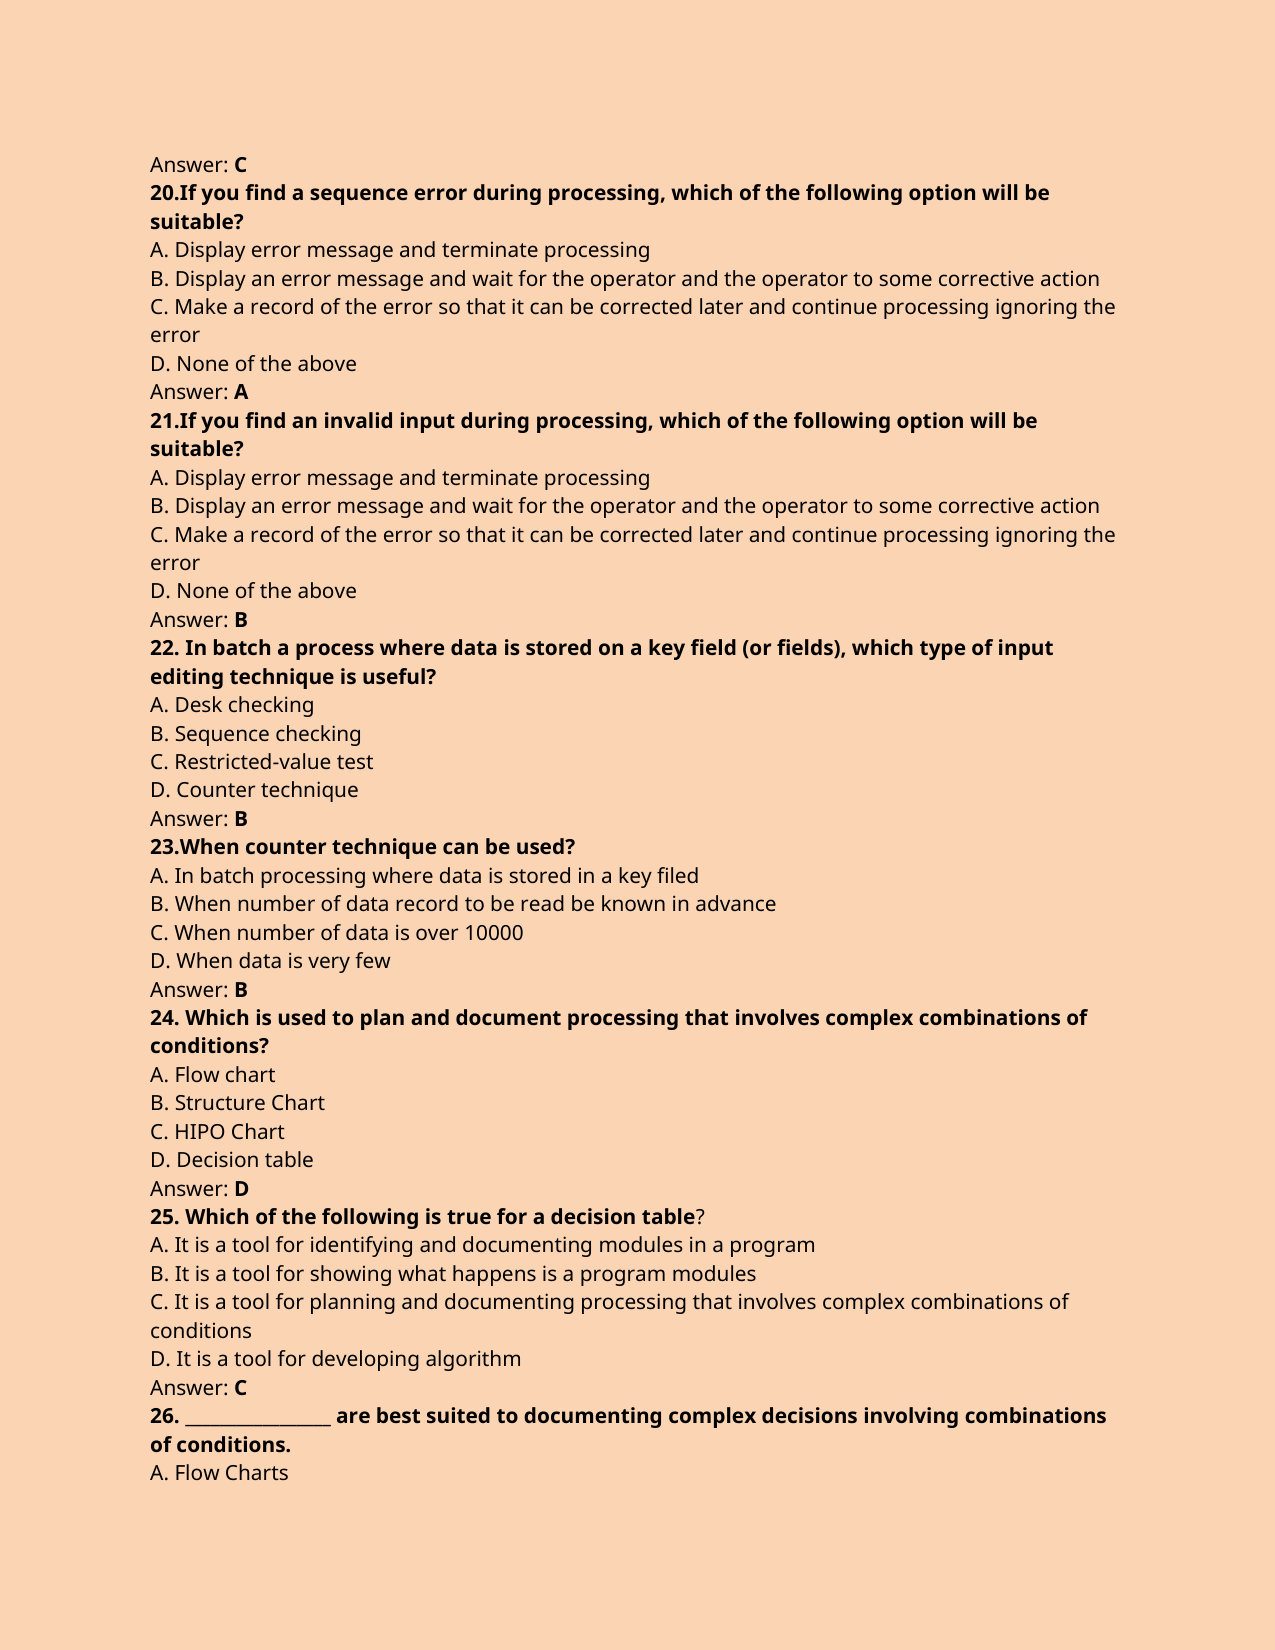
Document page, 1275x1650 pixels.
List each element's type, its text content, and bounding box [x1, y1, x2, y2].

text C. It is a tool for planning and documenting processing that involves complex combinations of conditions [150, 1287, 1125, 1344]
text D. When data is very few [150, 946, 1125, 975]
text A. Display error message and terminate processing [150, 463, 1125, 491]
text 25. Which of the following is true for a decision table? [150, 1202, 1125, 1231]
text A. Flow chart [150, 1060, 1125, 1088]
text C. Restricted-value test [150, 747, 1125, 776]
text A. Display error message and terminate processing [150, 235, 1125, 264]
text C. Make a record of the error so that it can be corrected later and continue processing ignoring the error [150, 292, 1125, 349]
text B. When number of data record to be read be known in advance [150, 889, 1125, 918]
text 22. In batch a process where data is stored on a key field (or fields), which type of input editing technique is useful? [150, 633, 1125, 690]
text B. Sequence checking [150, 719, 1125, 747]
text 26. _________________ are best suited to documenting complex decisions involving combinations of conditions. [150, 1401, 1125, 1458]
text D. None of the above [150, 577, 1125, 605]
text A. Desk checking [150, 690, 1125, 719]
text D. It is a tool for developing algorithm [150, 1344, 1125, 1373]
text B. It is a tool for showing what happens is a program modules [150, 1259, 1125, 1287]
text C. When number of data is over 10000 [150, 918, 1125, 946]
text B. Structure Chart [150, 1088, 1125, 1117]
text 24. Which is used to plan and document processing that involves complex combinations of conditions? [150, 1003, 1125, 1060]
text D. Counter technique [150, 776, 1125, 804]
text C. Make a record of the error so that it can be corrected later and continue processing ignoring the error [150, 520, 1125, 577]
text Answer: C [150, 150, 1125, 178]
text Answer: A [150, 377, 1125, 406]
text 20.If you find a sequence error during processing, which of the following option will be suitable? [150, 178, 1125, 235]
text A. Flow Charts [150, 1458, 1125, 1487]
text A. It is a tool for identifying and documenting modules in a program [150, 1231, 1125, 1259]
text Answer: B [150, 975, 1125, 1003]
text 23.When counter technique can be used? [150, 832, 1125, 861]
text C. HIPO Chart [150, 1117, 1125, 1145]
text 21.If you find an invalid input during processing, which of the following option will be suitable? [150, 406, 1125, 463]
text B. Display an error message and wait for the operator and the operator to some corrective action [150, 491, 1125, 520]
text Answer: B [150, 804, 1125, 832]
text Answer: C [150, 1373, 1125, 1401]
text Answer: B [150, 605, 1125, 633]
text D. Decision table [150, 1145, 1125, 1174]
text Answer: D [150, 1174, 1125, 1202]
text A. In batch processing where data is stored in a key filed [150, 861, 1125, 889]
text D. None of the above [150, 349, 1125, 377]
text B. Display an error message and wait for the operator and the operator to some corrective action [150, 264, 1125, 292]
